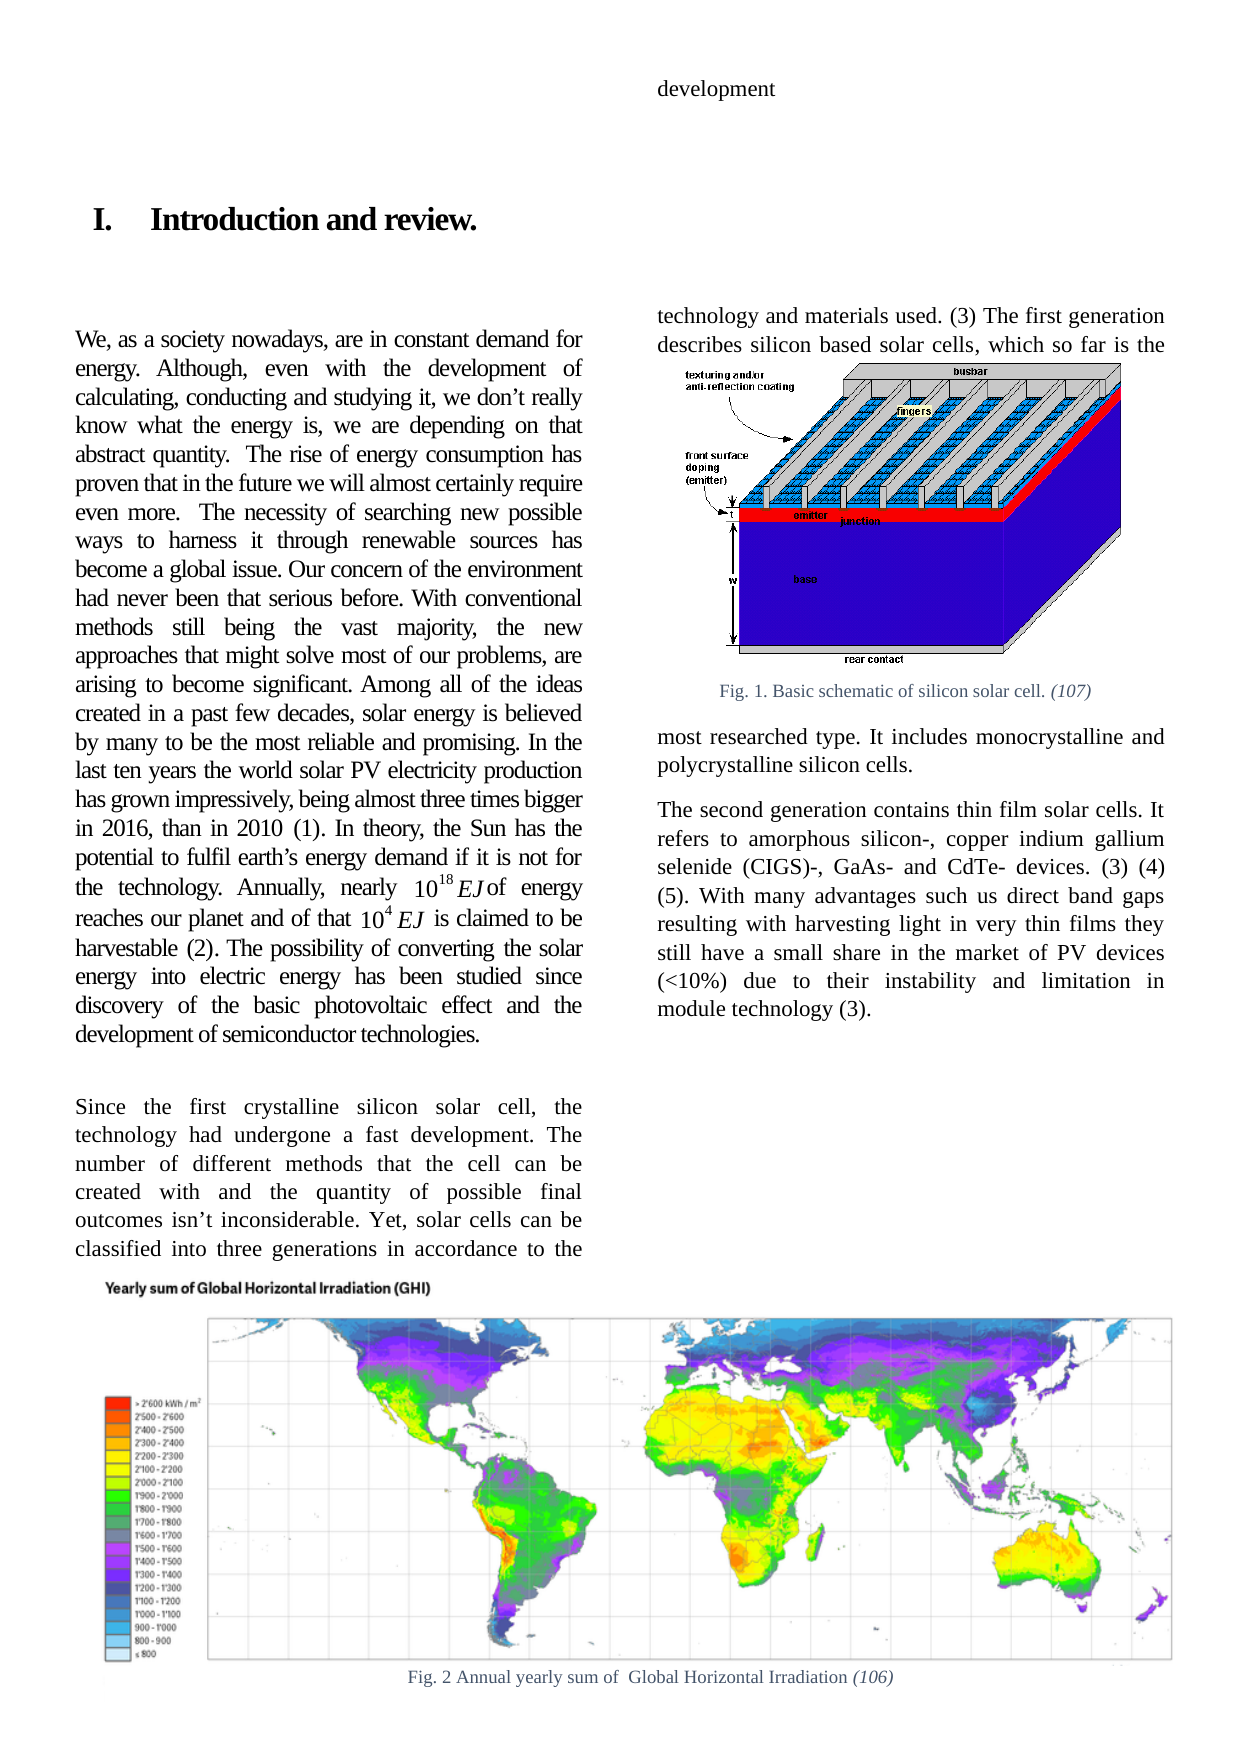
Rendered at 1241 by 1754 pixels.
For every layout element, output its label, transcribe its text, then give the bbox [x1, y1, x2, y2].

text The second generation contains thin film solar cells. It refers to amorphous silicon-, copper indium gallium selenide (CIGS)-, GaAs- and CdTe- devices.. With many advantages such us direct band gaps resulting with harvesting light in very thin films they still have a small share in the market of PV devices (<10%) due to their instability and limitation in module technology. [657, 796, 1165, 1022]
picture [93, 1268, 1187, 1714]
picture [684, 363, 1121, 665]
title Introduction and review. [112, 199, 583, 238]
text Since the first crystalline silicon solar cell, the technology had undergone a fast development. The number of different methods that the cell can be created with and the quantity of possible final outcomes isn’t inconsiderable. Yet, solar cells can be classified into three generations in accordance to the development technology and materials used. The first generation describes silicon based solar cells, which so far is the most researched type. It includes monocrystalline and polycrystalline silicon cells. [75, 1093, 583, 1261]
title We, as a society nowadays, are in constant demand for energy. Although, even with the development of calculating, conducting and studying it, we don’t really know what the energy is, we are depending on that abstract quantity. The rise of energy consumption has proven that in the future we will almost certainly require even more. The necessity of searching new possible ways to harness it through renewable sources has become a global issue. Our concern of the environment had never been that serious before. With conventional methods still being the vast majority, the new approaches that might solve most of our problems, are arising to become significant. Among all of the ideas created in a past few decades, solar energy is believed by many to be the most reliable and promising. In the last ten years the world solar PV electricity production has grown impressively, being almost three times bigger in 2016, than in 2010. In theory, the Sun has the potential to fulfil earth’s energy demand if it is not for the technology. Annually, nearly of energy reaches our planet and of that is claimed to be harvestable. The possibility of converting the solar energy into electric energy has been studied since discovery of the basic photovoltaic effect and the development of semiconductor technologies. [75, 324, 583, 1048]
